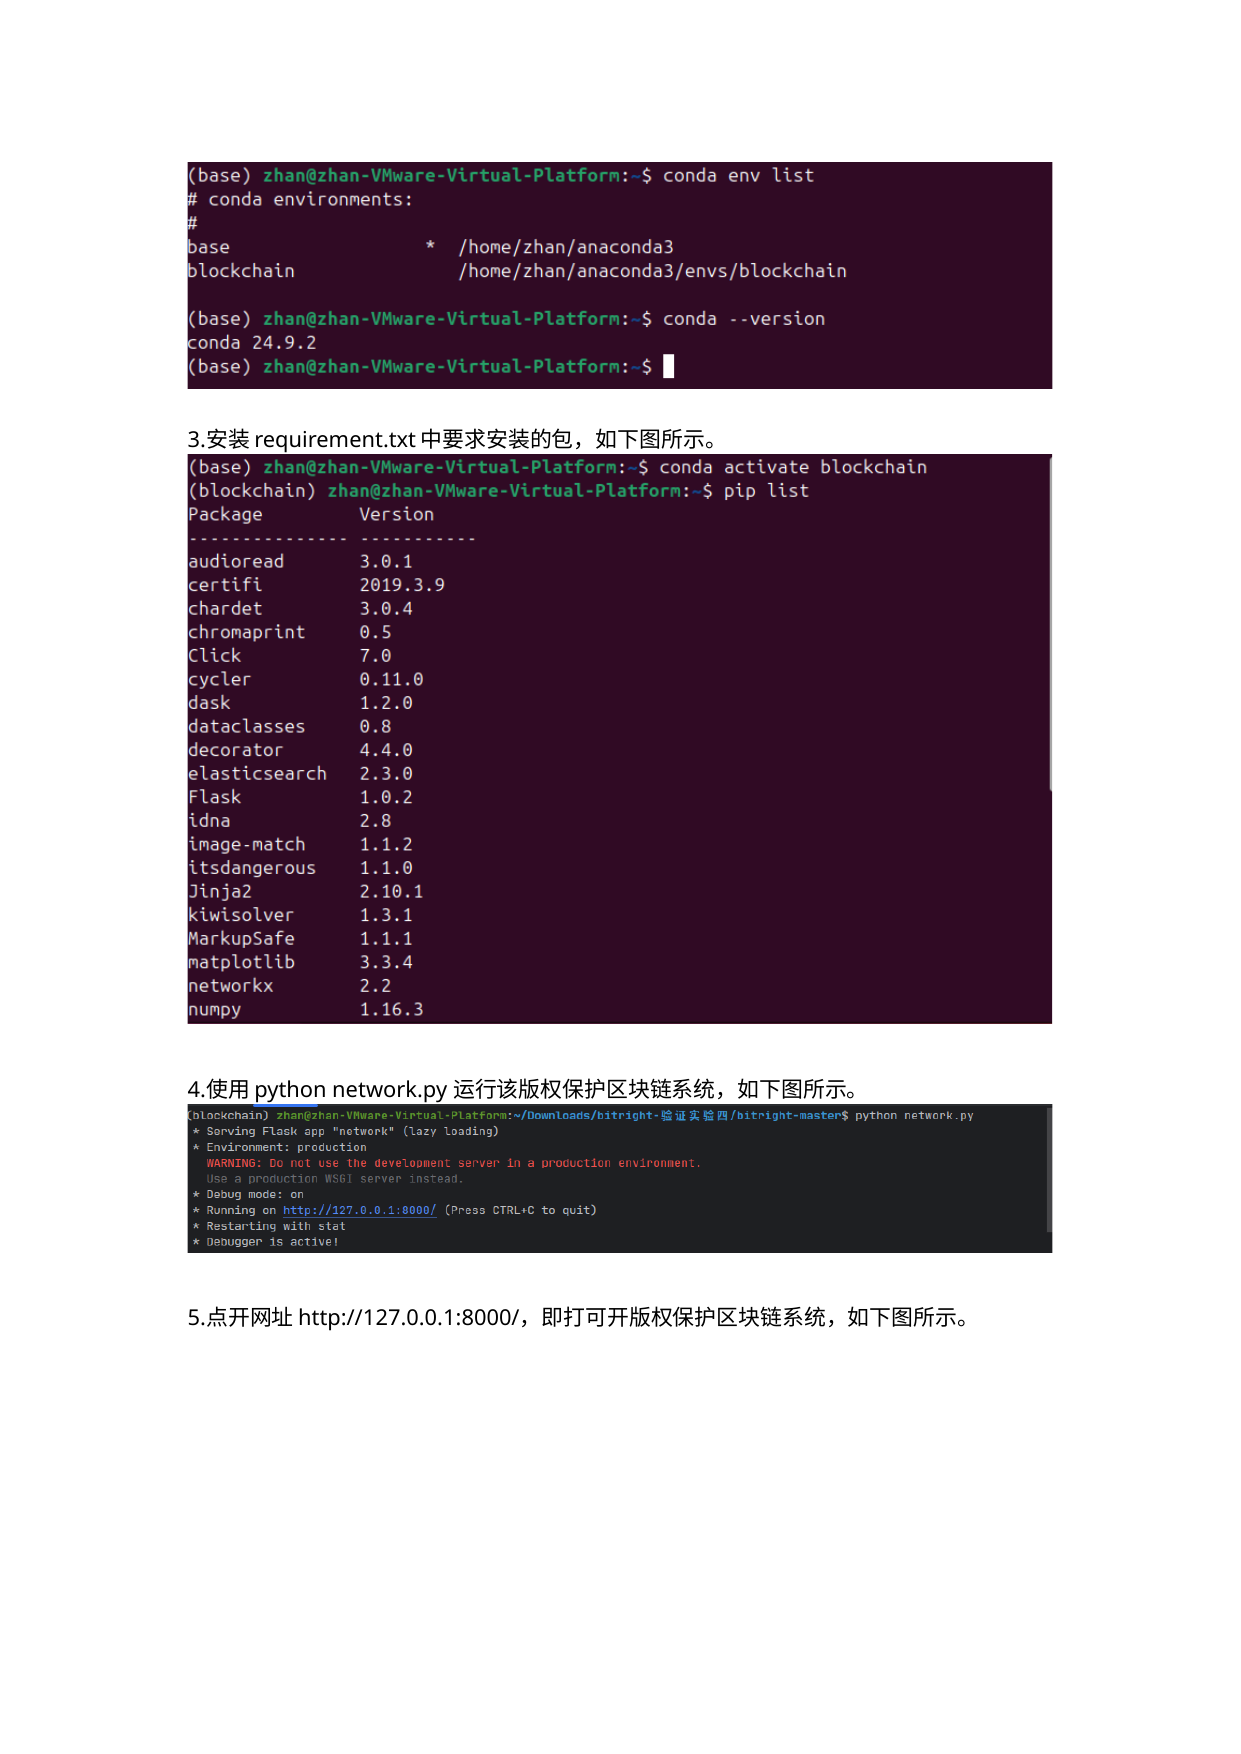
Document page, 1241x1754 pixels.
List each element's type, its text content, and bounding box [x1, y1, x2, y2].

text 3.安装requirement.txt中要求安装的包，如下图所示。 [187, 422, 1053, 454]
picture [187, 162, 1053, 389]
picture [187, 1104, 1053, 1253]
picture [187, 454, 1053, 1024]
list 4.使用python network.py 运行该版权保护区块链系统，如下图所示。 [187, 1072, 1053, 1104]
text 5.点开网址http://127.0.0.1:8000/，即打可开版权保护区块链系统，如下图所示。 [187, 1299, 1053, 1332]
